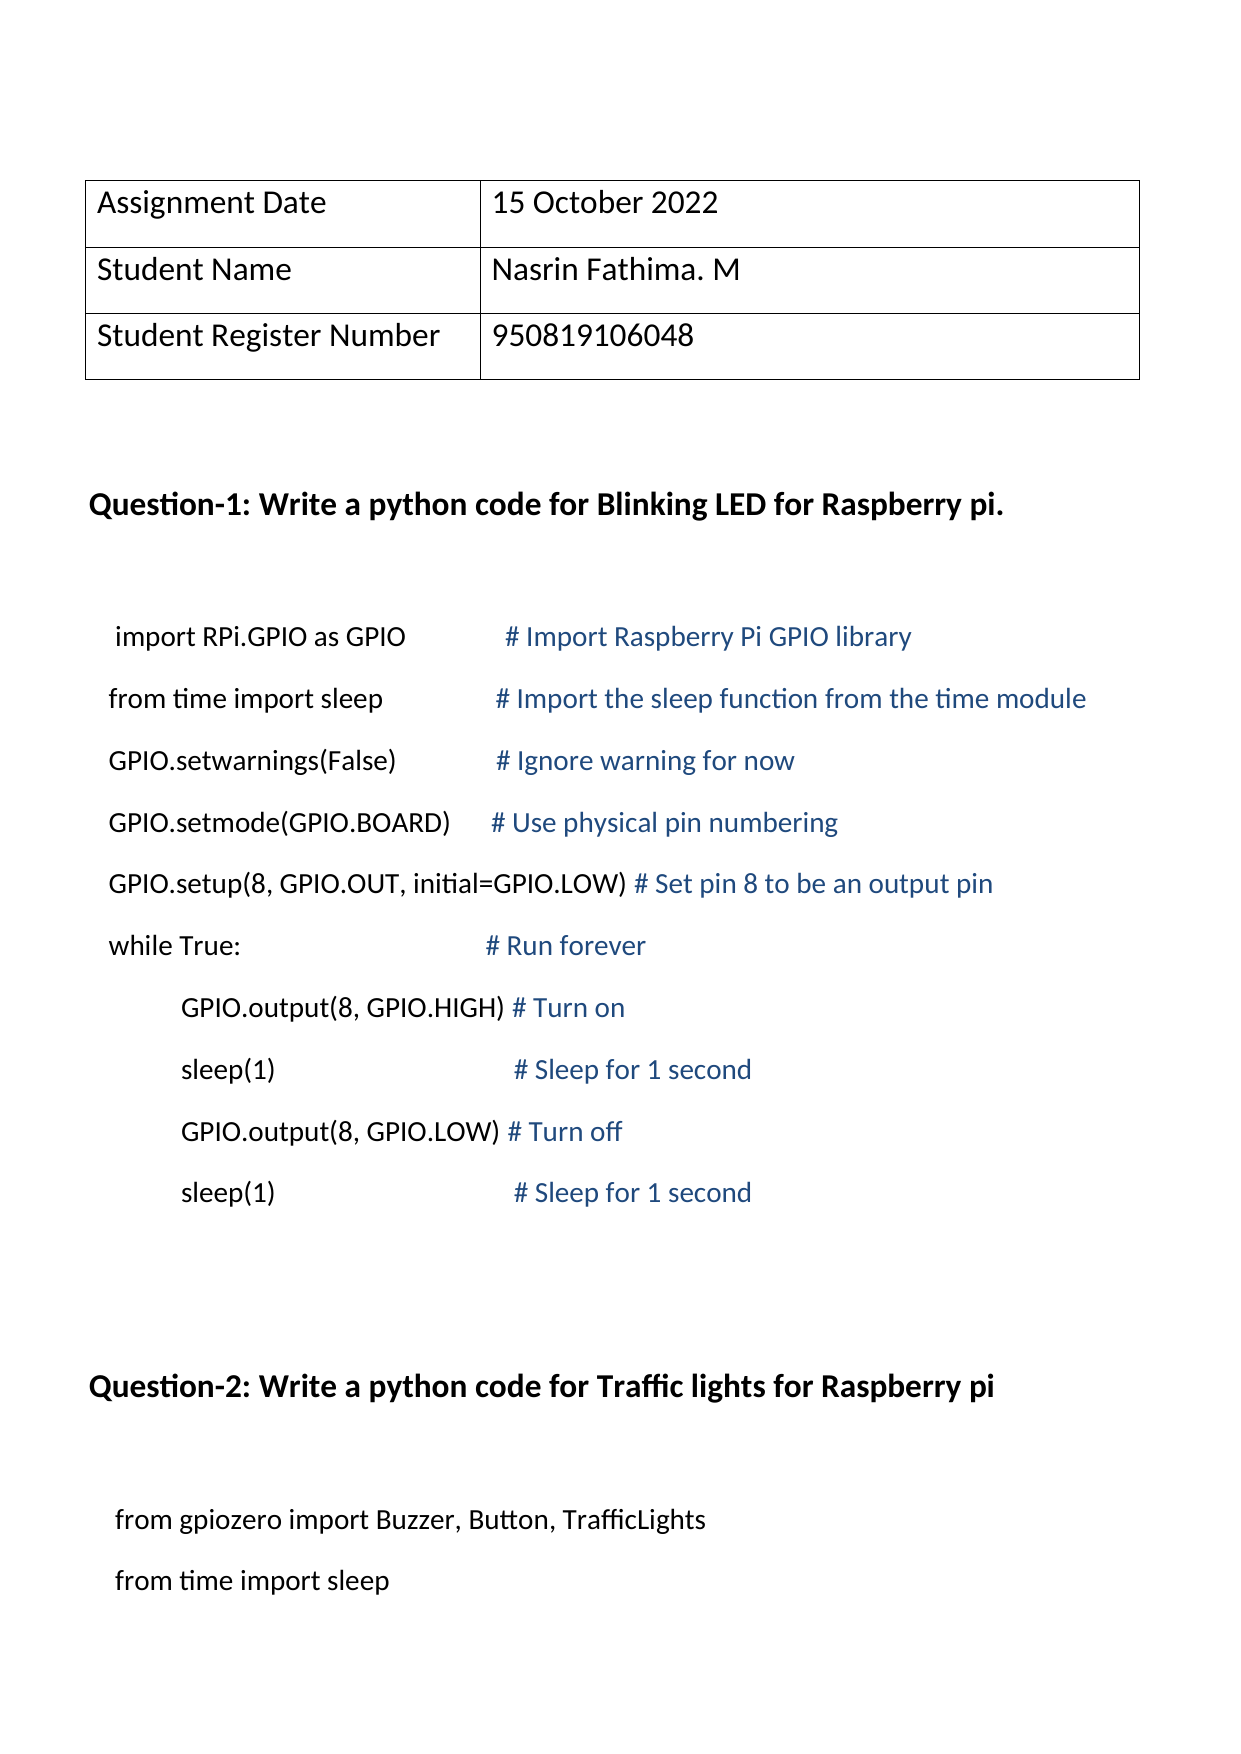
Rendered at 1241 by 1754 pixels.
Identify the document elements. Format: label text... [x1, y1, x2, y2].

table_cell 950819106048 [481, 314, 1139, 379]
text sleep(1) # Sleep for 1 second [89, 1051, 1240, 1086]
text GPIO.output(8, GPIO.HIGH) # Turn on [89, 989, 1240, 1025]
text GPIO.setwarnings(False) # Ignore warning for now [89, 742, 1240, 778]
text import RPi.GPIO as GPIO # Import Raspberry Pi GPIO library [89, 618, 1240, 654]
text Question-2: Write a python code for Traffic lights for Raspberry pi [89, 1366, 1240, 1406]
text sleep(1) # Sleep for 1 second [89, 1174, 1240, 1210]
text from gpiozero import Buzzer, Button, TrafficLights [89, 1501, 1240, 1536]
table_header Assignment Date [86, 181, 480, 247]
table_header 15 October 2022 [481, 181, 1139, 247]
text GPIO.setup(8, GPIO.OUT, initial=GPIO.LOW) # Set pin 8 to be an output pin [89, 866, 1240, 901]
text Question-1: Write a python code for Blinking LED for Raspberry pi. [89, 483, 1240, 524]
table_cell Student Name [86, 248, 480, 313]
text from time import sleep [89, 1562, 1240, 1598]
text from time import sleep # Import the sleep function from the time module [89, 680, 1240, 716]
text while True: # Run forever [89, 927, 1240, 963]
table_cell Student Register Number [86, 314, 480, 379]
text GPIO.output(8, GPIO.LOW) # Turn off [89, 1113, 1240, 1148]
table_cell Nasrin Fathima. M [481, 248, 1139, 313]
text GPIO.setmode(GPIO.BOARD) # Use physical pin numbering [89, 804, 1240, 839]
